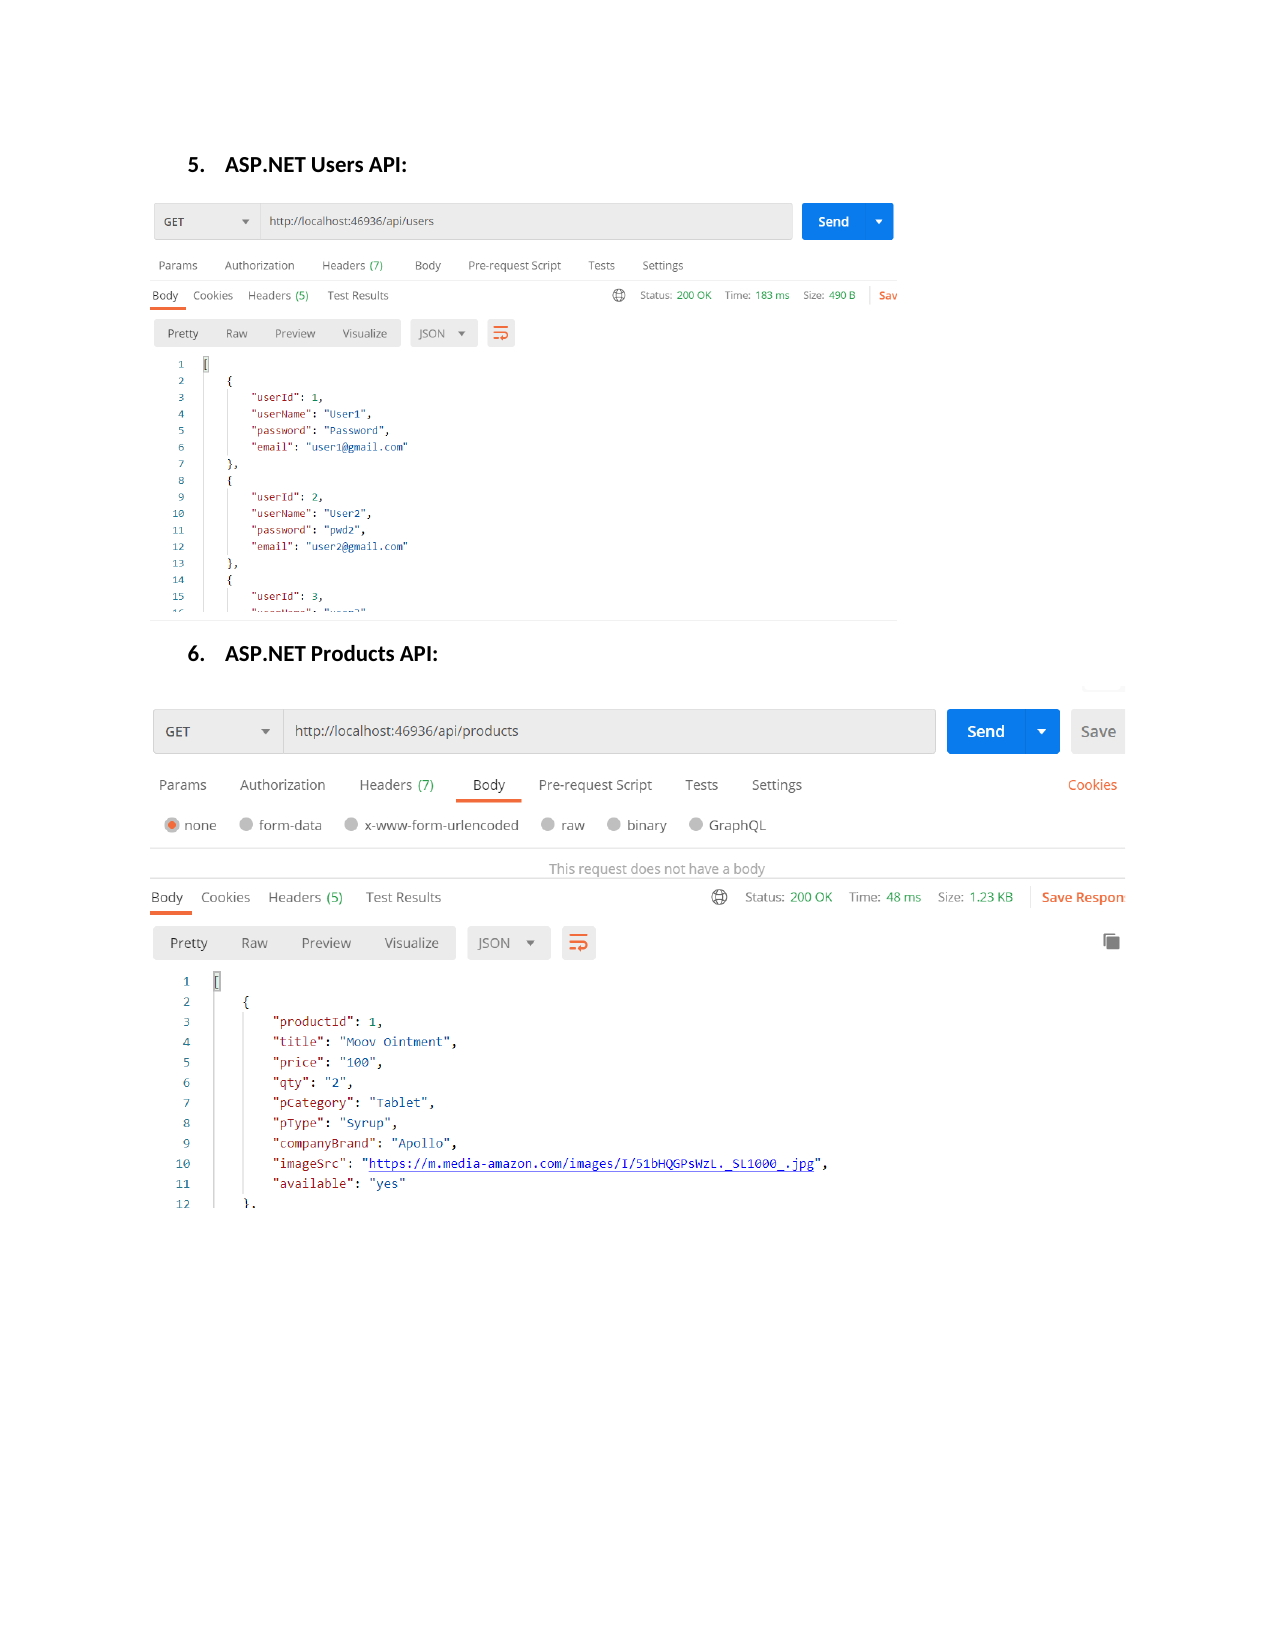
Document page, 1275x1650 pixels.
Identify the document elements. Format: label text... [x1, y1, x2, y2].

picture [150, 686, 1125, 1217]
picture [150, 196, 897, 621]
list ASP.NET Users API: [187, 150, 1125, 178]
list ASP.NET Products API: [187, 639, 1125, 667]
